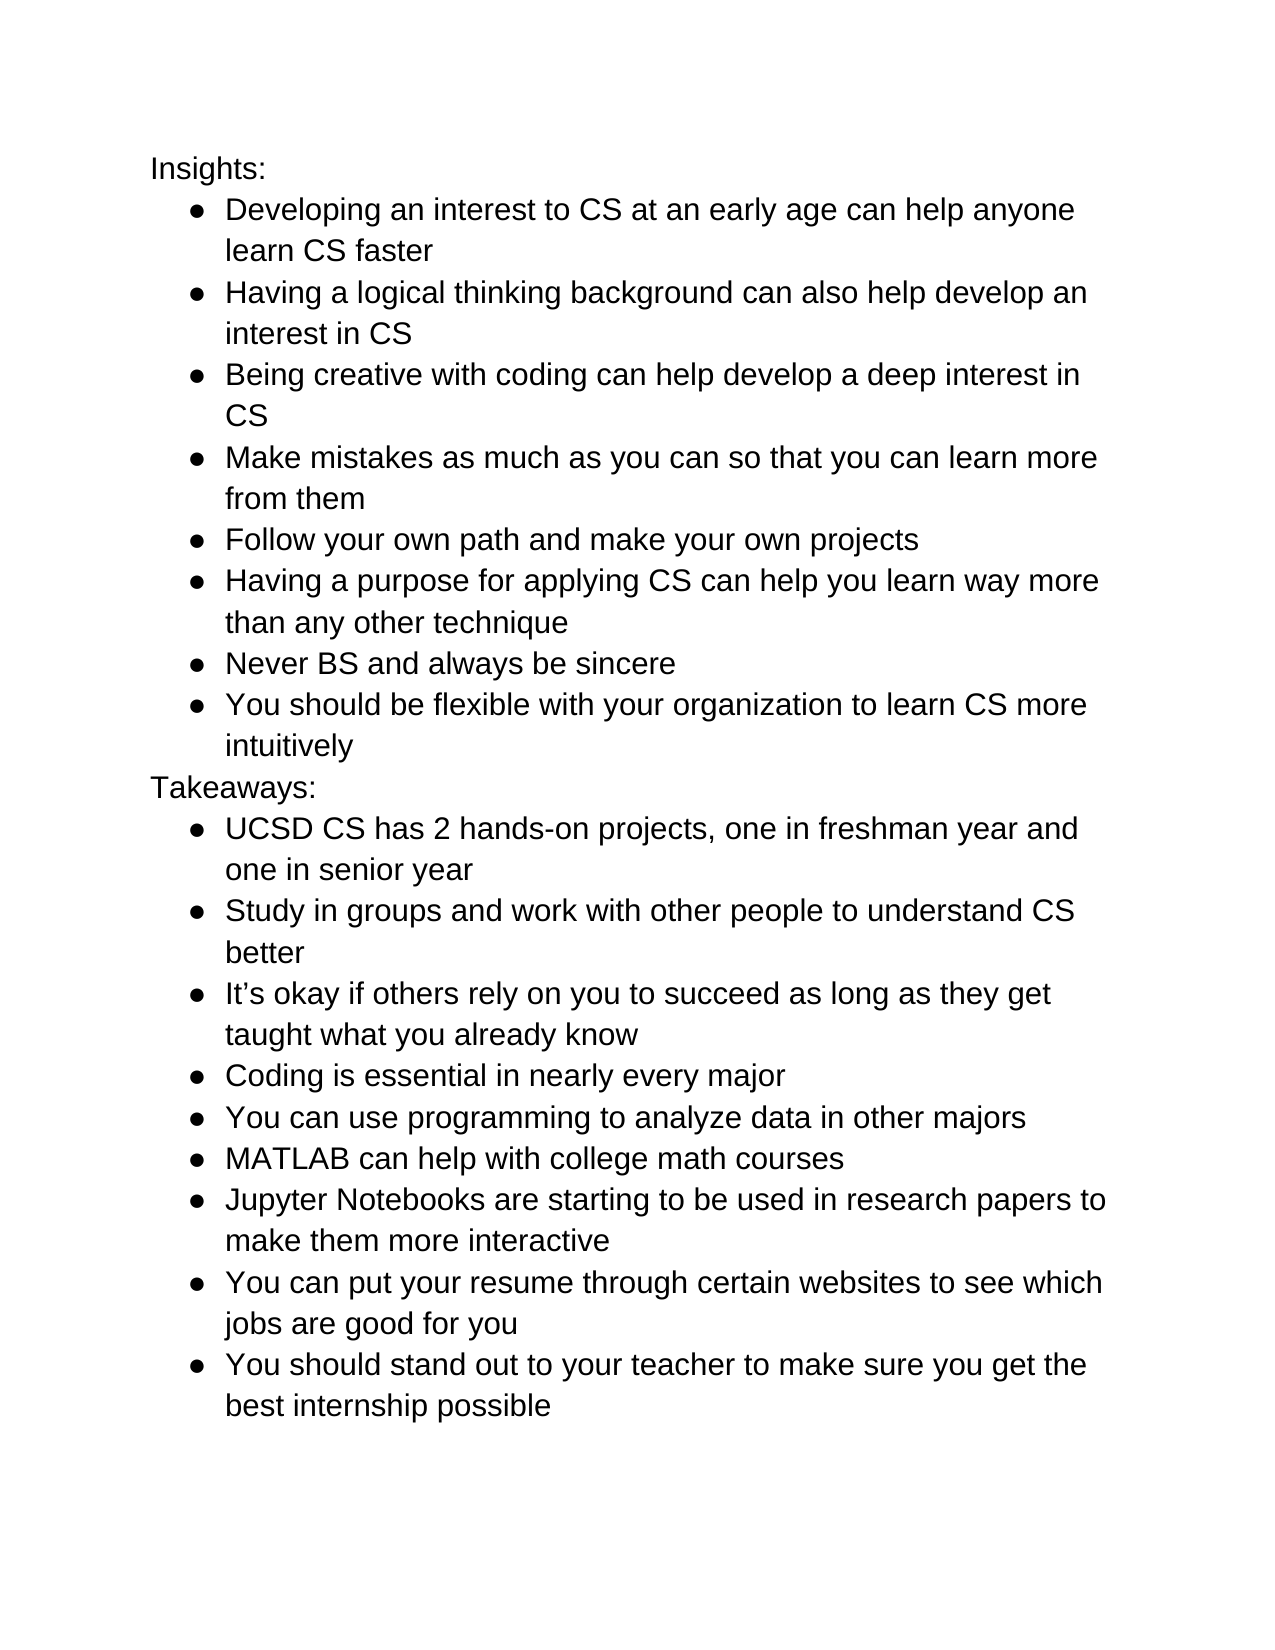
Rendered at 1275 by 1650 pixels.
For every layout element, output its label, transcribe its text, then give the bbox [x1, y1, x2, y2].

list MATLAB can help with college math courses [187, 1140, 1125, 1176]
text Takeaways: [150, 769, 1125, 805]
list UCSD CS has 2 hands-on projects, one in freshman year and one in senior year [187, 810, 1125, 887]
list Coding is essential in nearly every major [187, 1057, 1125, 1093]
list Make mistakes as much as you can so that you can learn more from them [187, 439, 1125, 516]
text Insights: [150, 150, 1125, 186]
list Having a purpose for applying CS can help you learn way more than any other technique [187, 562, 1125, 640]
list Never BS and always be sincere [187, 645, 1125, 681]
list Follow your own path and make your own projects [187, 521, 1125, 557]
list You should be flexible with your organization to learn CS more intuitively [187, 686, 1125, 763]
list You can use programming to analyze data in other majors [187, 1099, 1125, 1135]
list Study in groups and work with other people to understand CS better [187, 892, 1125, 970]
list Jupyter Notebooks are starting to be used in research papers to make them more interactive [187, 1181, 1125, 1258]
list You should stand out to your teacher to make sure you get the best internship possible [187, 1346, 1125, 1423]
list Developing an interest to CS at an early age can help anyone learn CS faster [187, 191, 1125, 268]
list Being creative with coding can help develop a deep interest in CS [187, 356, 1125, 433]
list You can put your resume through certain websites to see which jobs are good for you [187, 1264, 1125, 1341]
list It’s okay if others rely on you to succeed as long as they get taught what you already know [187, 975, 1125, 1052]
list Having a logical thinking background can also help develop an interest in CS [187, 274, 1125, 351]
